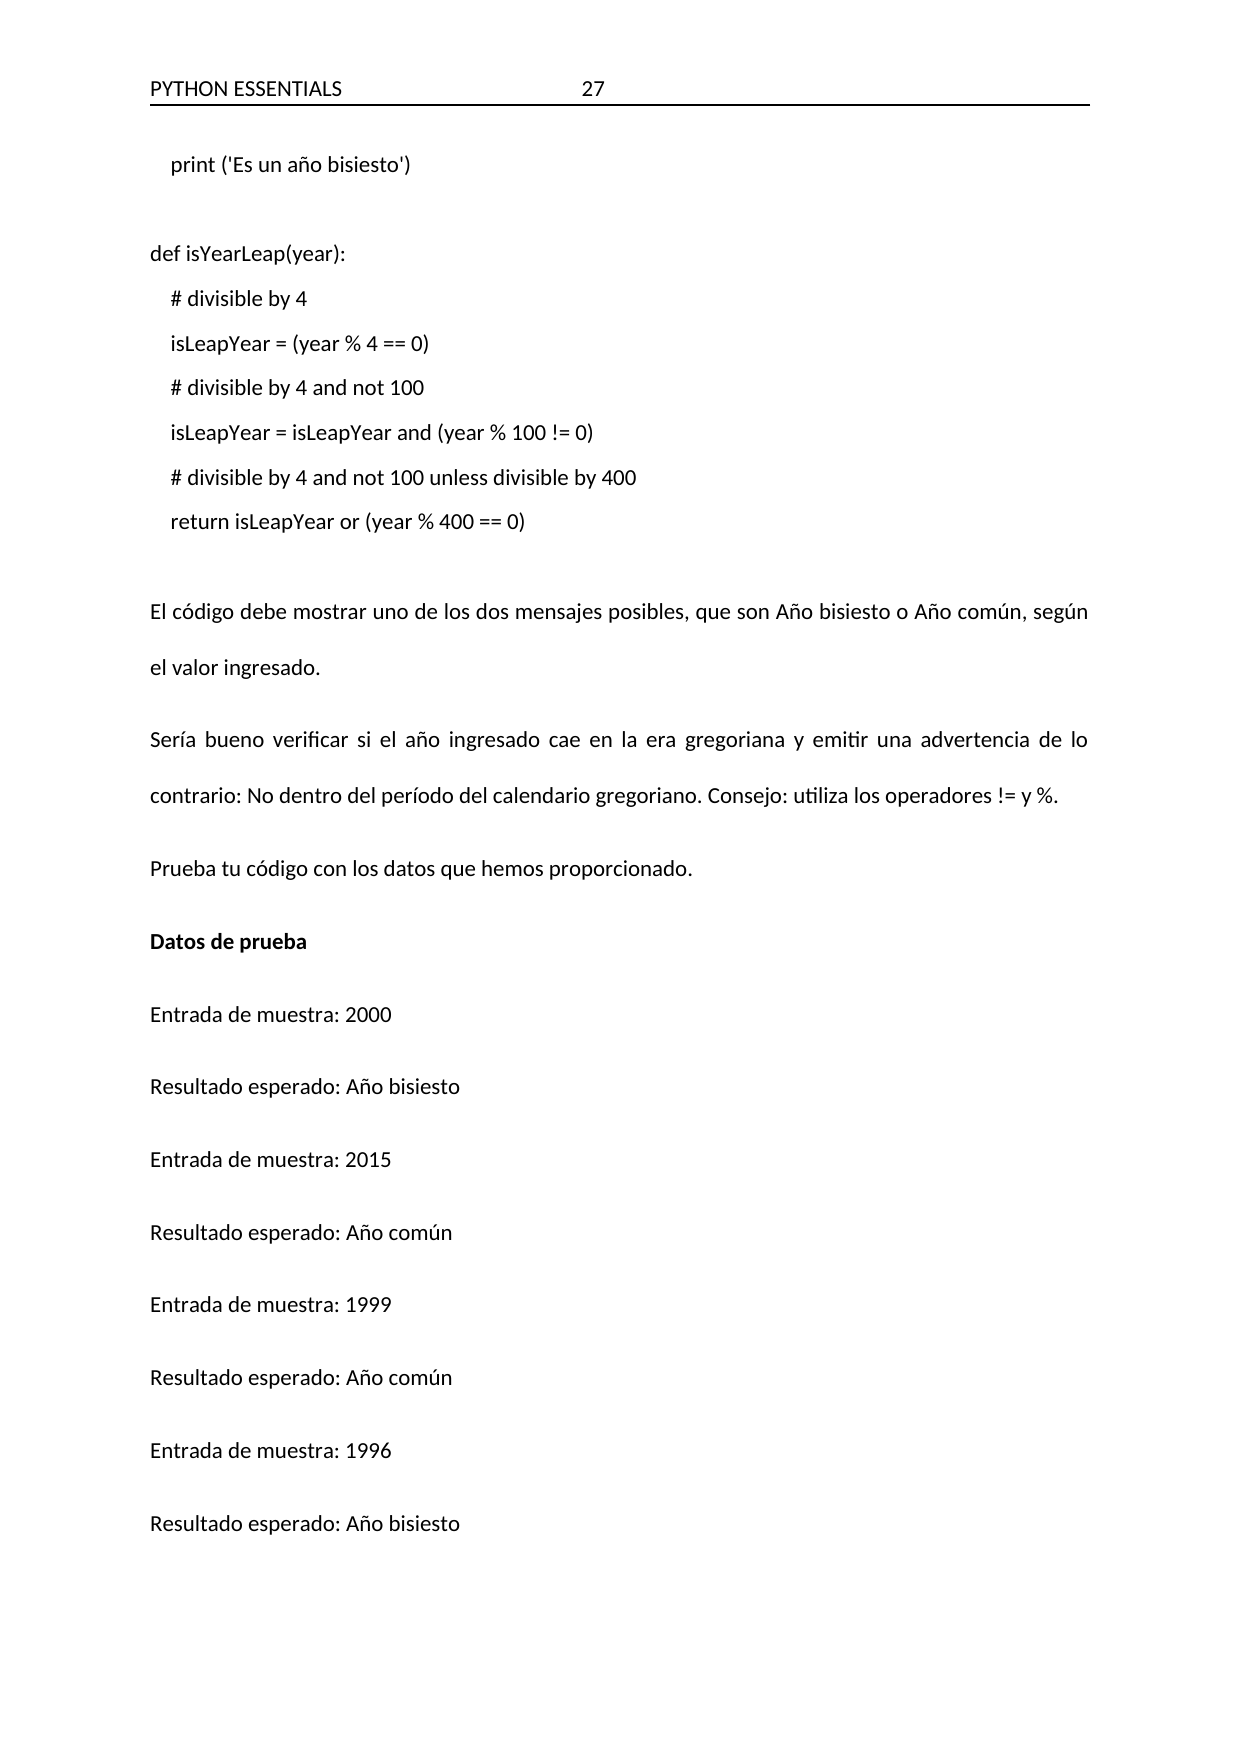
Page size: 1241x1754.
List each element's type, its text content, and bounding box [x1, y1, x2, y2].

text # divisible by 4 [150, 284, 1090, 312]
text Datos de prueba [150, 927, 1090, 955]
text # divisible by 4 and not 100 [150, 373, 1090, 401]
text El código debe mostrar uno de los dos mensajes posibles, que son Año bisiesto o Año común, según el valor ingresado. [150, 597, 1090, 681]
text Resultado esperado: Año común [150, 1218, 1090, 1246]
text return isLeapYear or (year % 400 == 0) [150, 507, 1090, 536]
text Prueba tu código con los datos que hemos proporcionado. [150, 854, 1090, 882]
text Entrada de muestra: 2000 [150, 1000, 1090, 1028]
text Resultado esperado: Año bisiesto [150, 1509, 1090, 1537]
text Entrada de muestra: 2015 [150, 1145, 1090, 1173]
text print ('Es un año bisiesto') [150, 150, 1090, 178]
text Entrada de muestra: 1996 [150, 1436, 1090, 1464]
text def isYearLeap(year): [150, 239, 1090, 267]
text Resultado esperado: Año común [150, 1363, 1090, 1391]
text Sería bueno verificar si el año ingresado cae en la era gregoriana y emitir una advertencia de lo contrario: No dentro del período del calendario gregoriano. Consejo: utiliza los operadores != y %. [150, 726, 1090, 810]
text isLeapYear = (year % 4 == 0) [150, 329, 1090, 357]
text Entrada de muestra: 1999 [150, 1291, 1090, 1319]
text # divisible by 4 and not 100 unless divisible by 400 [150, 463, 1090, 491]
text isLeapYear = isLeapYear and (year % 100 != 0) [150, 418, 1090, 446]
text Resultado esperado: Año bisiesto [150, 1072, 1090, 1101]
